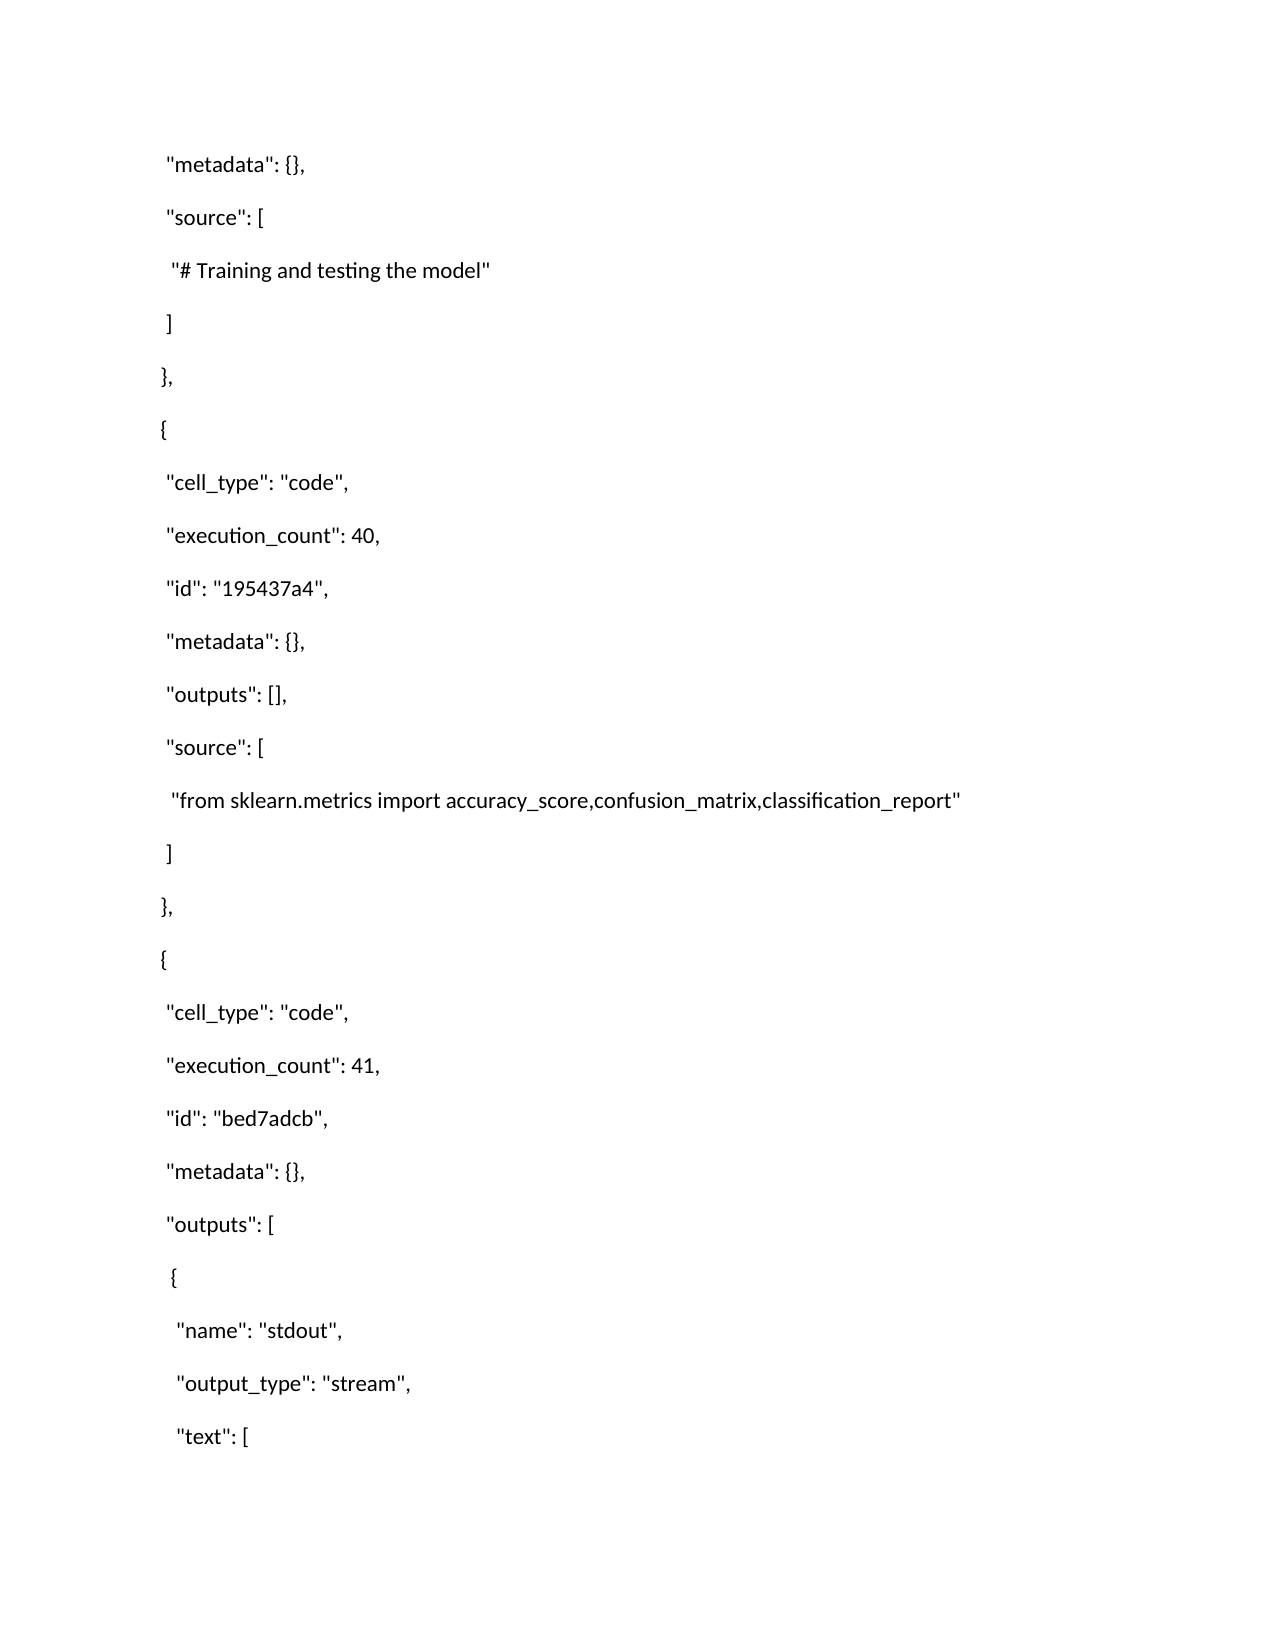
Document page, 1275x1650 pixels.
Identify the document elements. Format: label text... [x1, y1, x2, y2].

text { [150, 1263, 1125, 1291]
text "outputs": [ [150, 1210, 1125, 1238]
text "output_type": "stream", [150, 1369, 1125, 1397]
text "execution_count": 41, [150, 1051, 1125, 1079]
text { [150, 945, 1125, 973]
text }, [150, 362, 1125, 390]
text "from sklearn.metrics import accuracy_score,confusion_matrix,classification_report" [150, 786, 1125, 814]
text "metadata": {}, [150, 150, 1125, 178]
text "cell_type": "code", [150, 468, 1125, 496]
text "cell_type": "code", [150, 998, 1125, 1026]
text "text": [ [150, 1422, 1125, 1451]
text "outputs": [], [150, 680, 1125, 708]
text { [150, 415, 1125, 443]
text ] [150, 839, 1125, 867]
text ] [150, 309, 1125, 337]
text "metadata": {}, [150, 627, 1125, 655]
text "id": "bed7adcb", [150, 1104, 1125, 1132]
text "execution_count": 40, [150, 521, 1125, 549]
text "source": [ [150, 733, 1125, 761]
text }, [150, 892, 1125, 920]
text "id": "195437a4", [150, 574, 1125, 602]
text "metadata": {}, [150, 1157, 1125, 1185]
text "# Training and testing the model" [150, 256, 1125, 284]
text "source": [ [150, 203, 1125, 231]
text "name": "stdout", [150, 1316, 1125, 1344]
